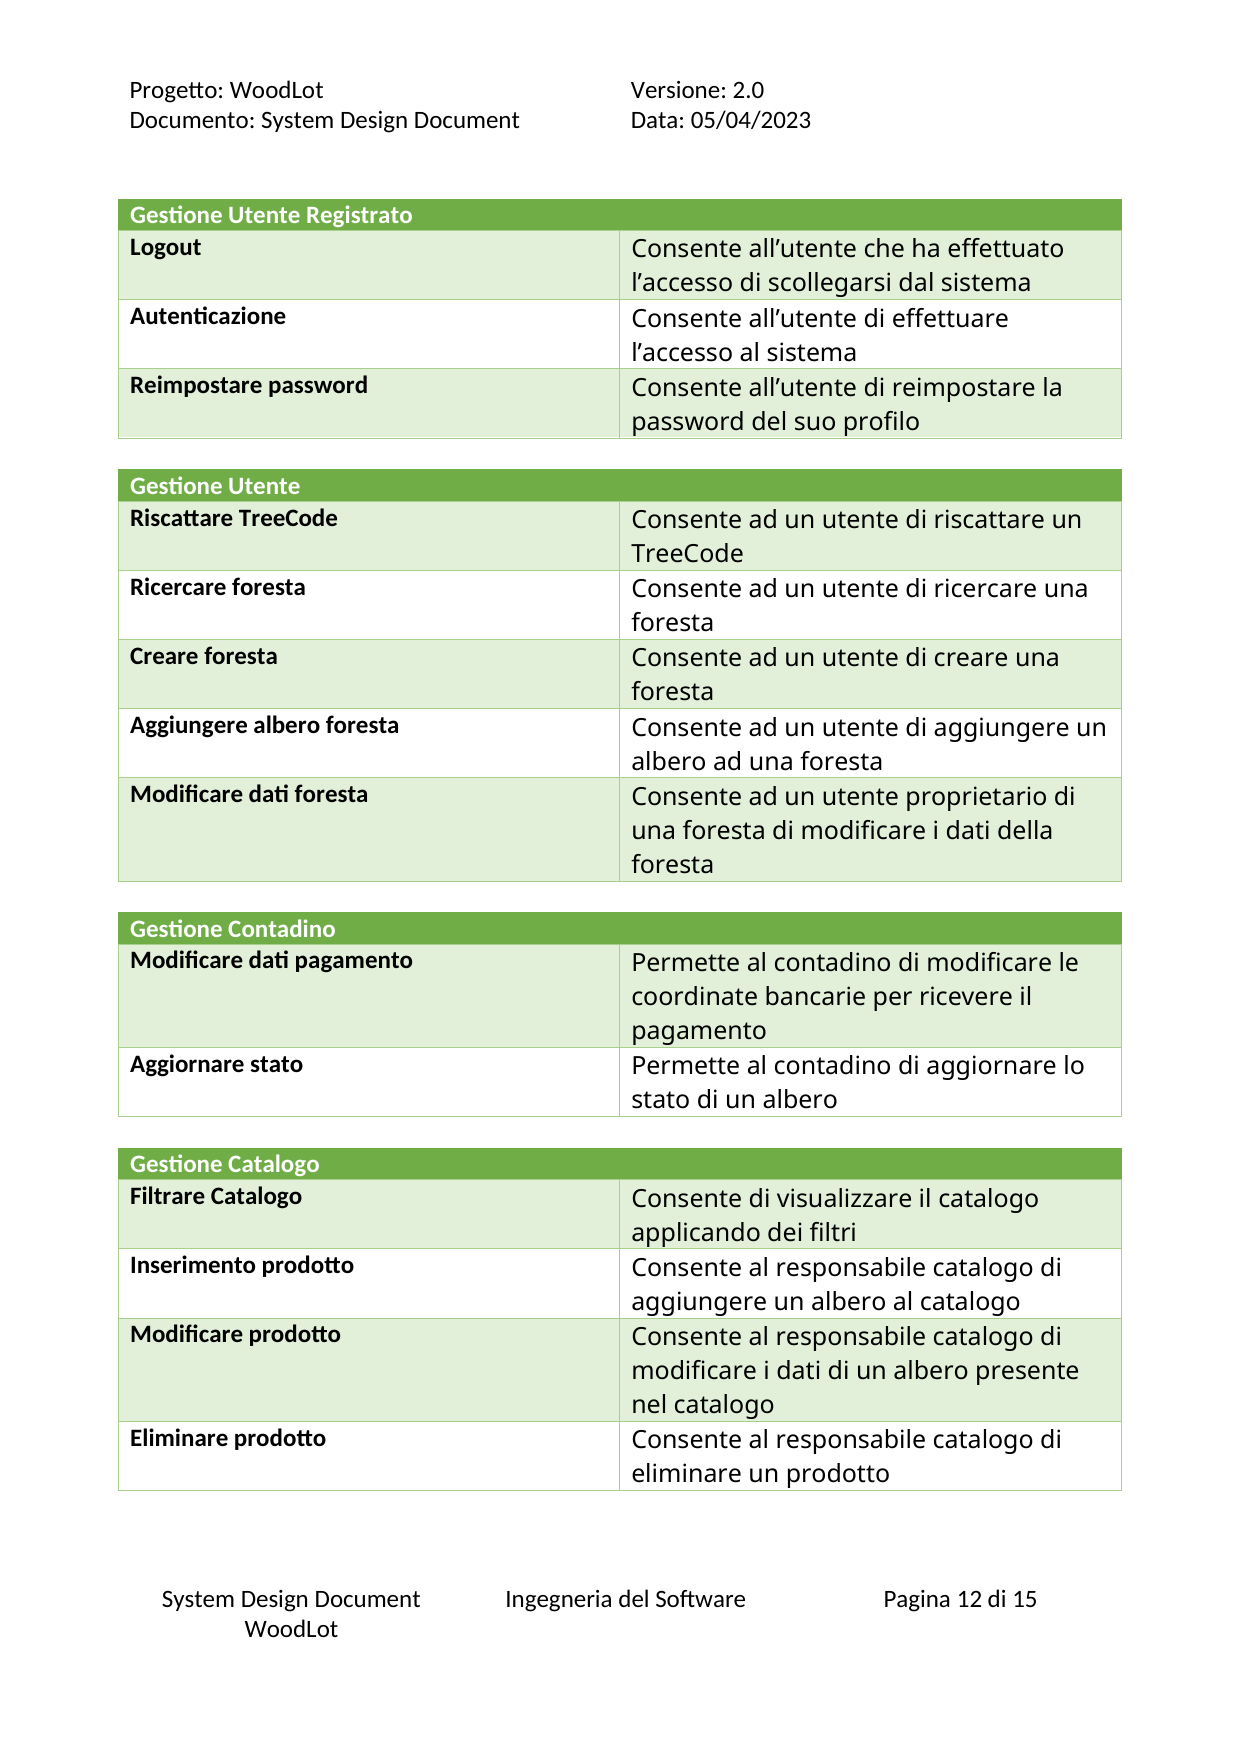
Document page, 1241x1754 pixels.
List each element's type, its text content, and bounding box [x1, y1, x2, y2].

table_cell Aggiungere albero foresta [119, 709, 619, 777]
table_cell Consente all’utente di reimpostare la password del suo profilo [620, 369, 1121, 437]
table_header Gestione Utente Registrato [119, 200, 1121, 230]
table_header Gestione Utente [119, 470, 1121, 501]
table_cell Consente ad un utente di riscattare un TreeCode [620, 502, 1121, 570]
table_cell Consente al responsabile catalogo di eliminare un prodotto [620, 1422, 1121, 1490]
table_cell Eliminare prodotto [119, 1422, 619, 1490]
table_cell Consente all’utente di effettuare l’accesso al sistema [620, 300, 1121, 368]
table_header Gestione Catalogo [119, 1149, 1121, 1179]
table_cell Autenticazione [119, 300, 619, 368]
table_cell Permette al contadino di aggiornare lo stato di un albero [620, 1048, 1121, 1116]
table_cell Consente al responsabile catalogo di modificare i dati di un albero presente nel catalogo [620, 1319, 1121, 1421]
table_cell Creare foresta [119, 640, 619, 708]
table_cell Permette al contadino di modificare le coordinate bancarie per ricevere il pagamento [620, 945, 1121, 1047]
table_cell Consente ad un utente di aggiungere un albero ad una foresta [620, 709, 1121, 777]
table_cell Modificare prodotto [119, 1319, 619, 1421]
table_cell Modificare dati pagamento [119, 945, 619, 1047]
table_cell Consente di visualizzare il catalogo applicando dei filtri [620, 1180, 1121, 1248]
table_cell Modificare dati foresta [119, 778, 619, 881]
table_cell Consente all’utente che ha effettuato l’accesso di scollegarsi dal sistema [620, 231, 1121, 299]
table_header Gestione Contadino [119, 913, 1121, 944]
table_cell Consente al responsabile catalogo di aggiungere un albero al catalogo [620, 1249, 1121, 1317]
table_cell Reimpostare password [119, 369, 619, 437]
table_cell Filtrare Catalogo [119, 1180, 619, 1248]
table_cell Riscattare TreeCode [119, 502, 619, 570]
table_cell Consente ad un utente proprietario di una foresta di modificare i dati della foresta [620, 778, 1121, 881]
table_cell Consente ad un utente di creare una foresta [620, 640, 1121, 708]
table_cell Inserimento prodotto [119, 1249, 619, 1317]
table_cell Logout [119, 231, 619, 299]
table_cell Ricercare foresta [119, 571, 619, 639]
table_cell Consente ad un utente di ricercare una foresta [620, 571, 1121, 639]
table_cell Aggiornare stato [119, 1048, 619, 1116]
